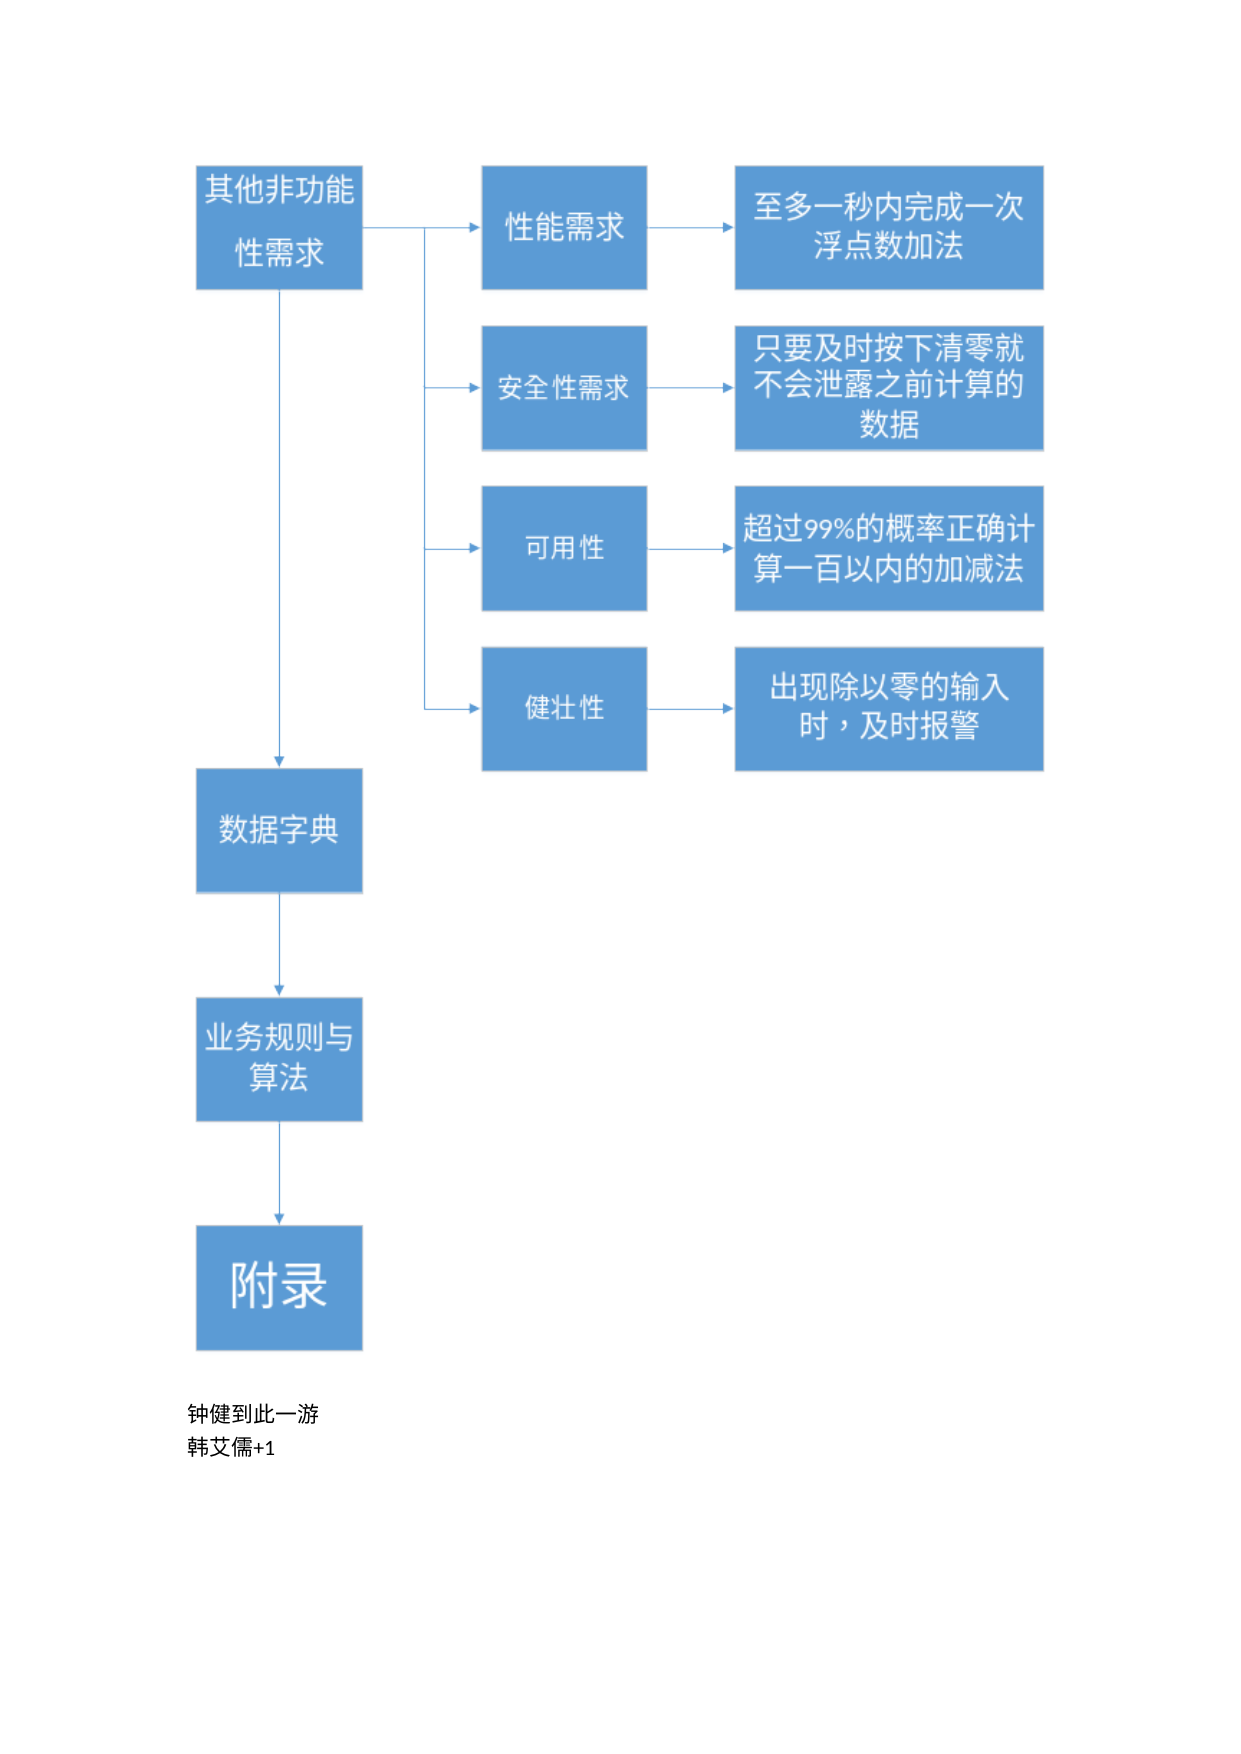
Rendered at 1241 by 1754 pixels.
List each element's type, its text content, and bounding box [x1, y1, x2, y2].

text 钟健到此一游 [187, 1397, 1053, 1429]
text 韩艾儒+1 [187, 1429, 1053, 1462]
